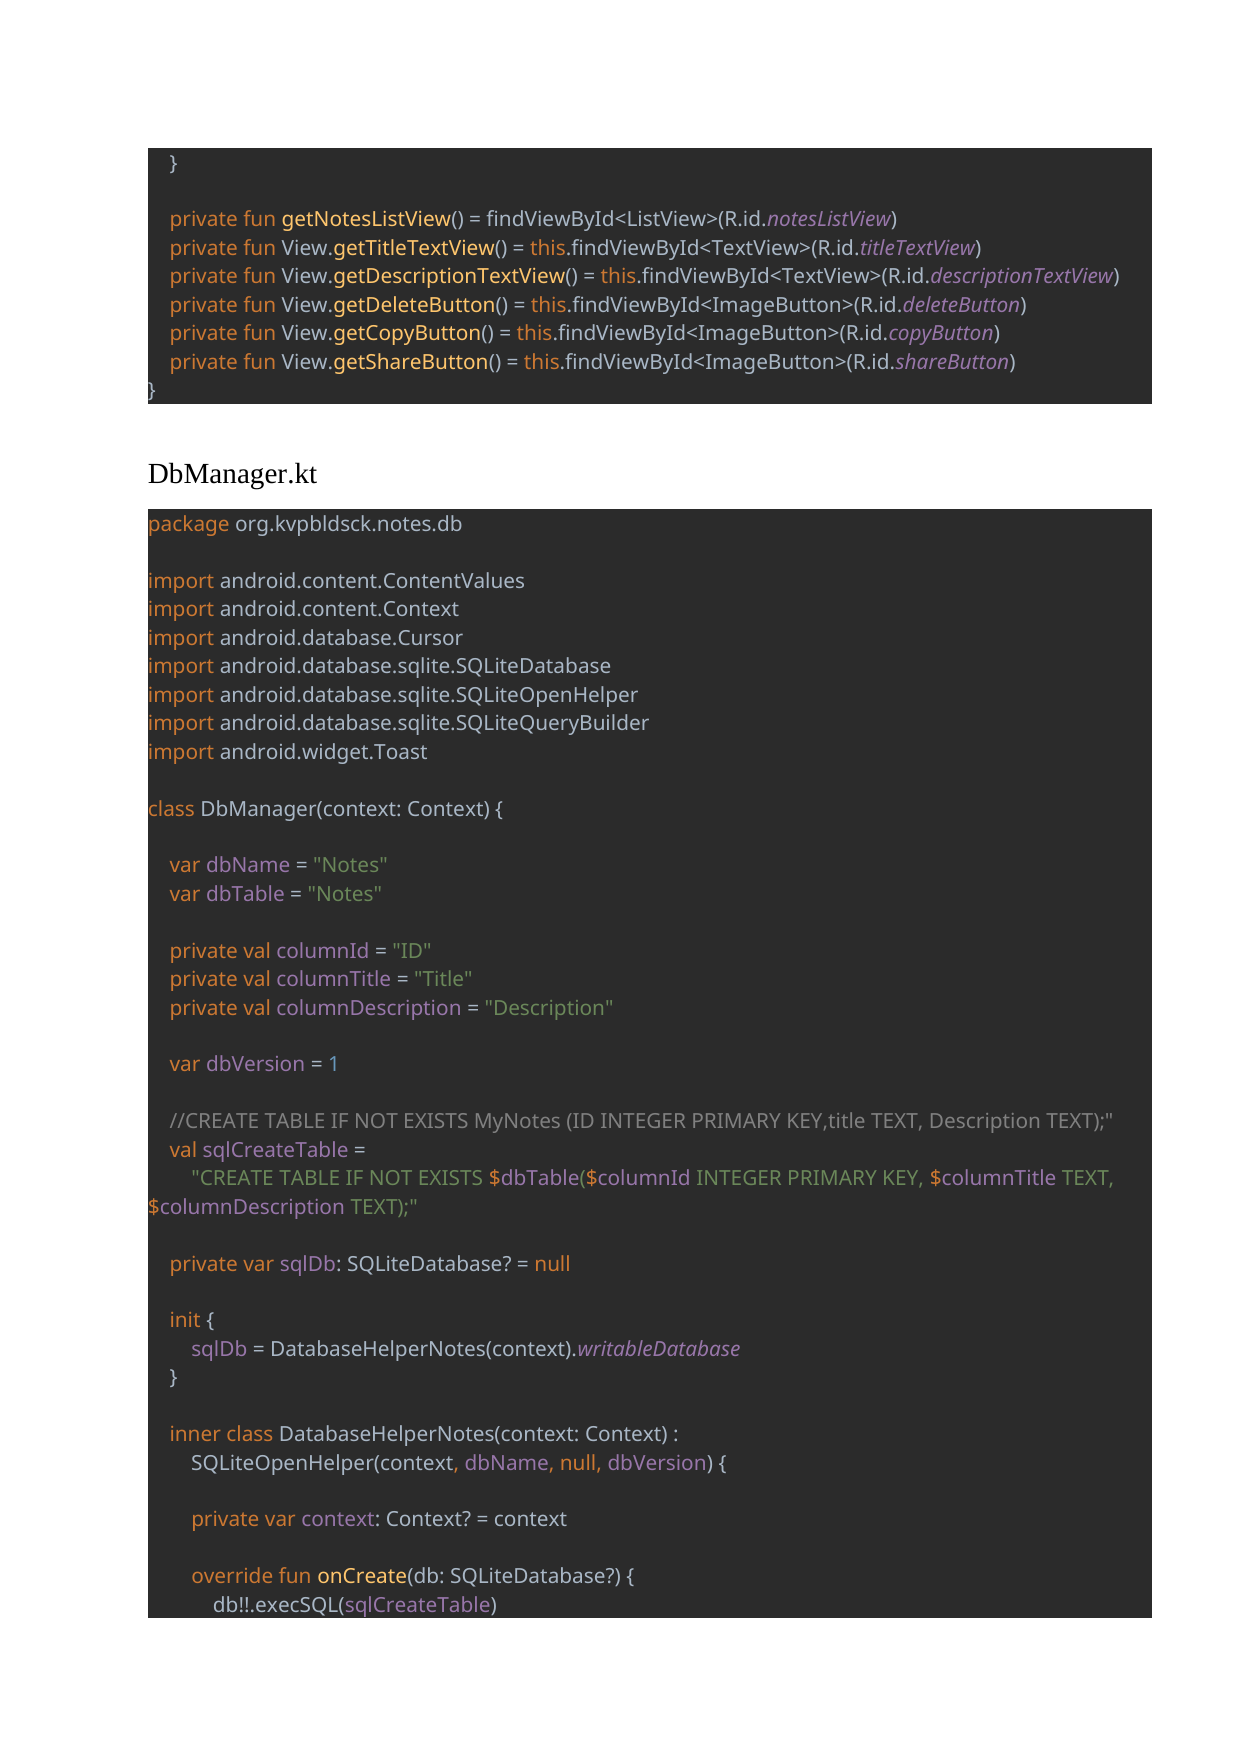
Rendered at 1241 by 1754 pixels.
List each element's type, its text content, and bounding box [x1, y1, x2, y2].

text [148, 509, 1152, 1618]
text DbManager.kt [148, 456, 1152, 490]
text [148, 148, 1152, 404]
